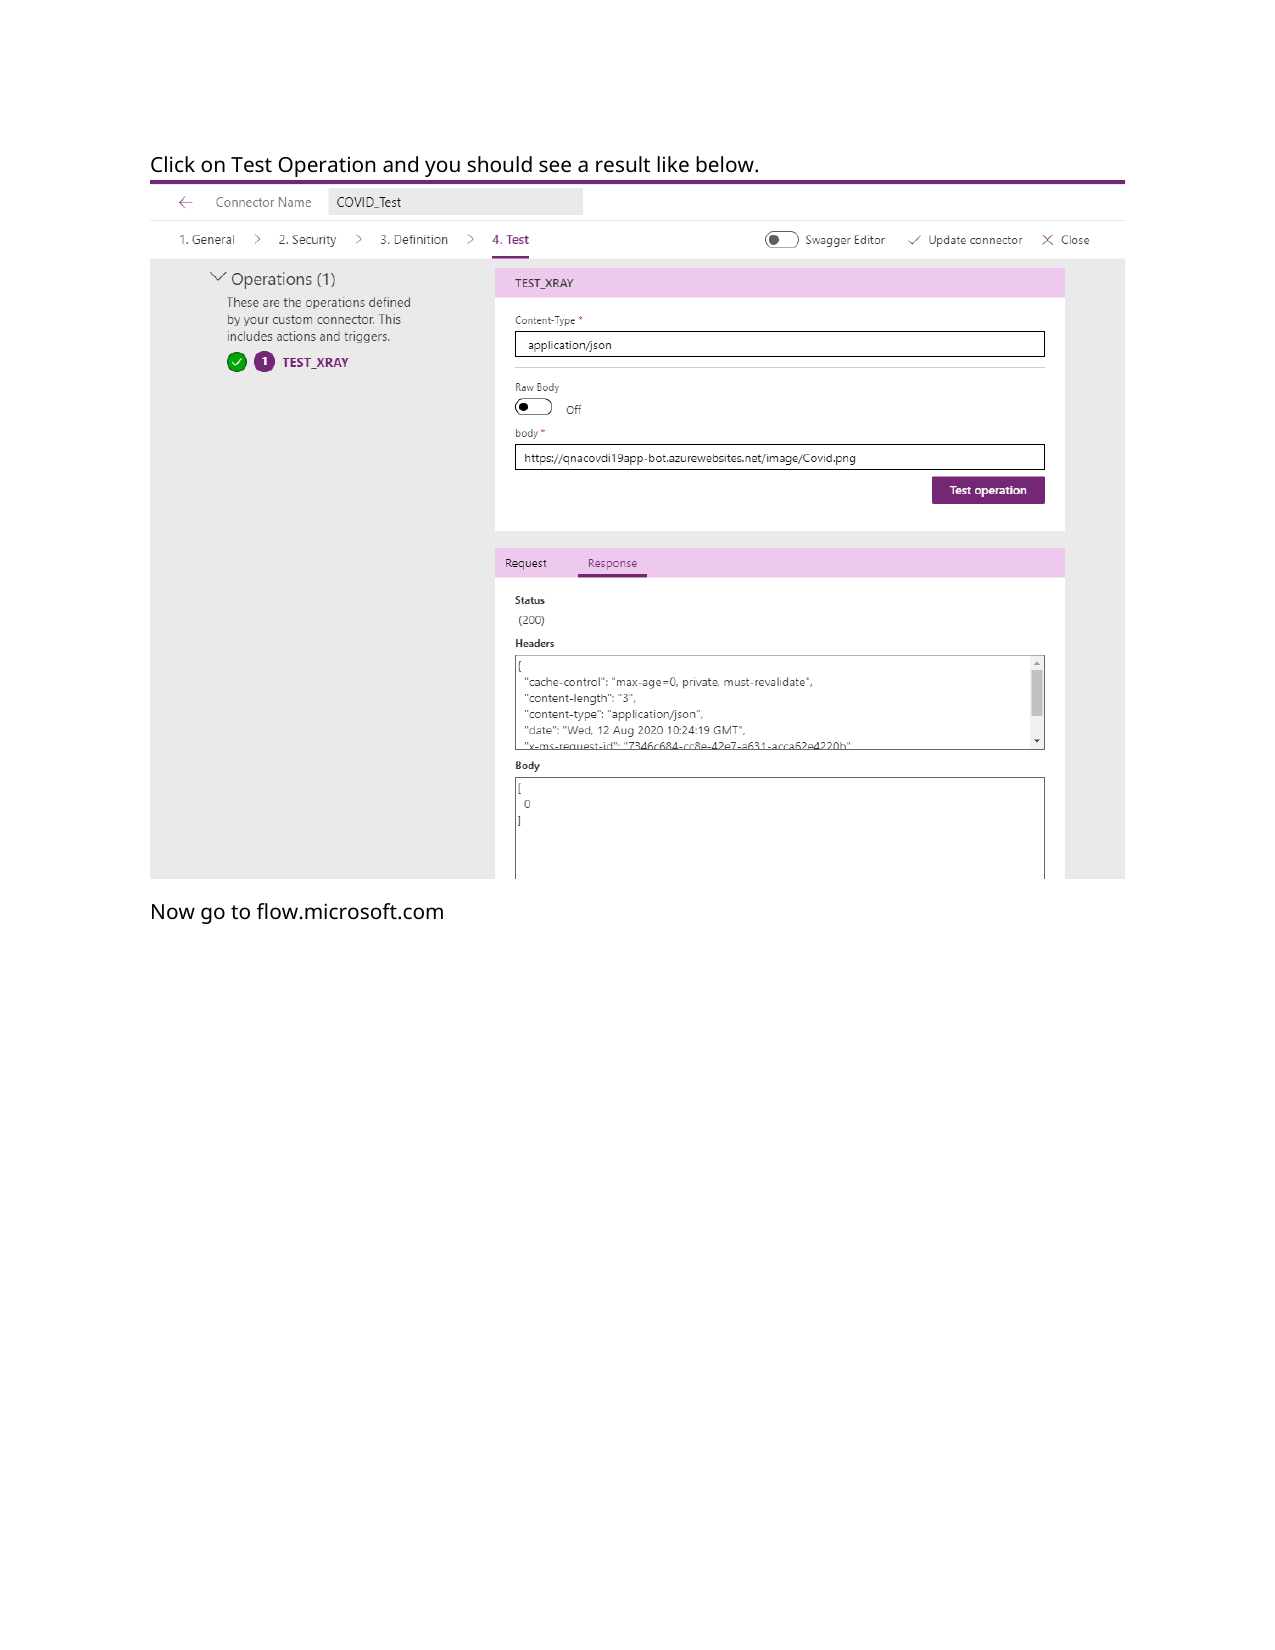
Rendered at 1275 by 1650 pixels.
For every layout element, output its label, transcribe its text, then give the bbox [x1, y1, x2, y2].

picture [150, 180, 1125, 879]
text Click on Test Operation and you should see a result like below. [150, 150, 1125, 180]
text Now go to flow.microsoft.com [150, 897, 1125, 926]
